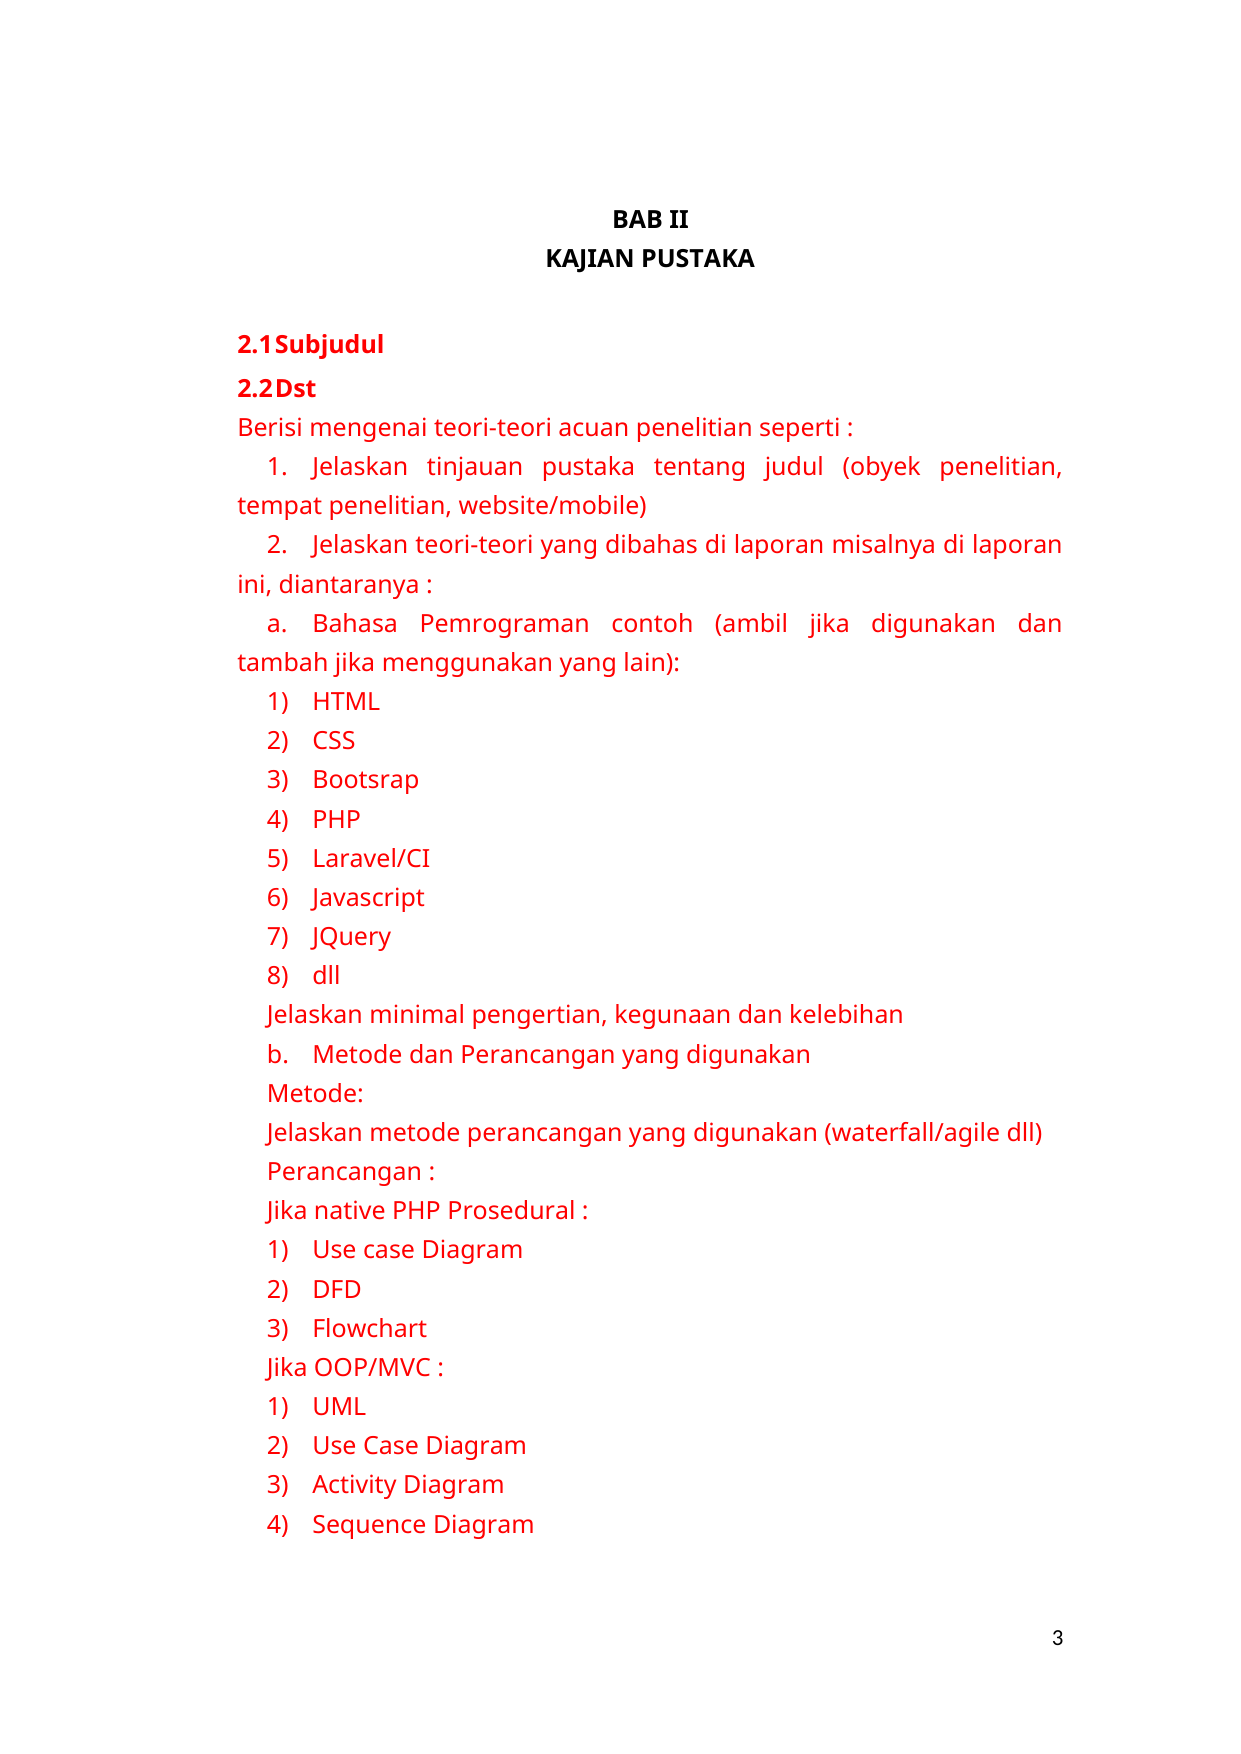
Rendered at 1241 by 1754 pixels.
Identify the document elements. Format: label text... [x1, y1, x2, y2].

text 3) Bootsrap [237, 762, 1063, 796]
text 2) DFD [237, 1271, 1063, 1305]
text 3) Activity Diagram [237, 1467, 1063, 1501]
text 8) dll [237, 958, 1063, 992]
text 2) CSS [237, 723, 1063, 757]
text Jelaskan minimal pengertian, kegunaan dan kelebihan [237, 997, 1063, 1031]
text b. Metode dan Perancangan yang digunakan [237, 1036, 1063, 1070]
text 4) Sequence Diagram [237, 1506, 1063, 1540]
text 1. Jelaskan tinjauan pustaka tentang judul (obyek penelitian, tempat penelitian, website/mobile) [237, 449, 1063, 522]
text 1) Use case Diagram [237, 1232, 1063, 1266]
text Jika OOP/MVC : [237, 1350, 1063, 1384]
list Subjudul [237, 327, 1063, 361]
text 4) PHP [237, 801, 1063, 835]
subtitle BAB II KAJIAN PUSTAKA [237, 202, 1063, 275]
text Jika native PHP Prosedural : [237, 1193, 1063, 1227]
text Perancangan : [237, 1154, 1063, 1188]
text 1) UML [237, 1389, 1063, 1423]
text Berisi mengenai teori-teori acuan penelitian seperti : [237, 410, 1063, 444]
text 1) HTML [237, 684, 1063, 718]
text a. Bahasa Pemrograman contoh (ambil jika digunakan dan tambah jika menggunakan yang lain): [237, 606, 1063, 679]
text Jelaskan metode perancangan yang digunakan (waterfall/agile dll) [237, 1115, 1063, 1149]
text 3) Flowchart [237, 1311, 1063, 1344]
text 7) JQuery [237, 919, 1063, 953]
list Dst [237, 371, 1063, 404]
text Metode: [237, 1076, 1063, 1109]
text 2) Use Case Diagram [237, 1428, 1063, 1462]
text 6) Javascript [237, 880, 1063, 914]
text 5) Laravel/CI [237, 841, 1063, 874]
text 2. Jelaskan teori-teori yang dibahas di laporan misalnya di laporan ini, diantaranya : [237, 527, 1063, 600]
